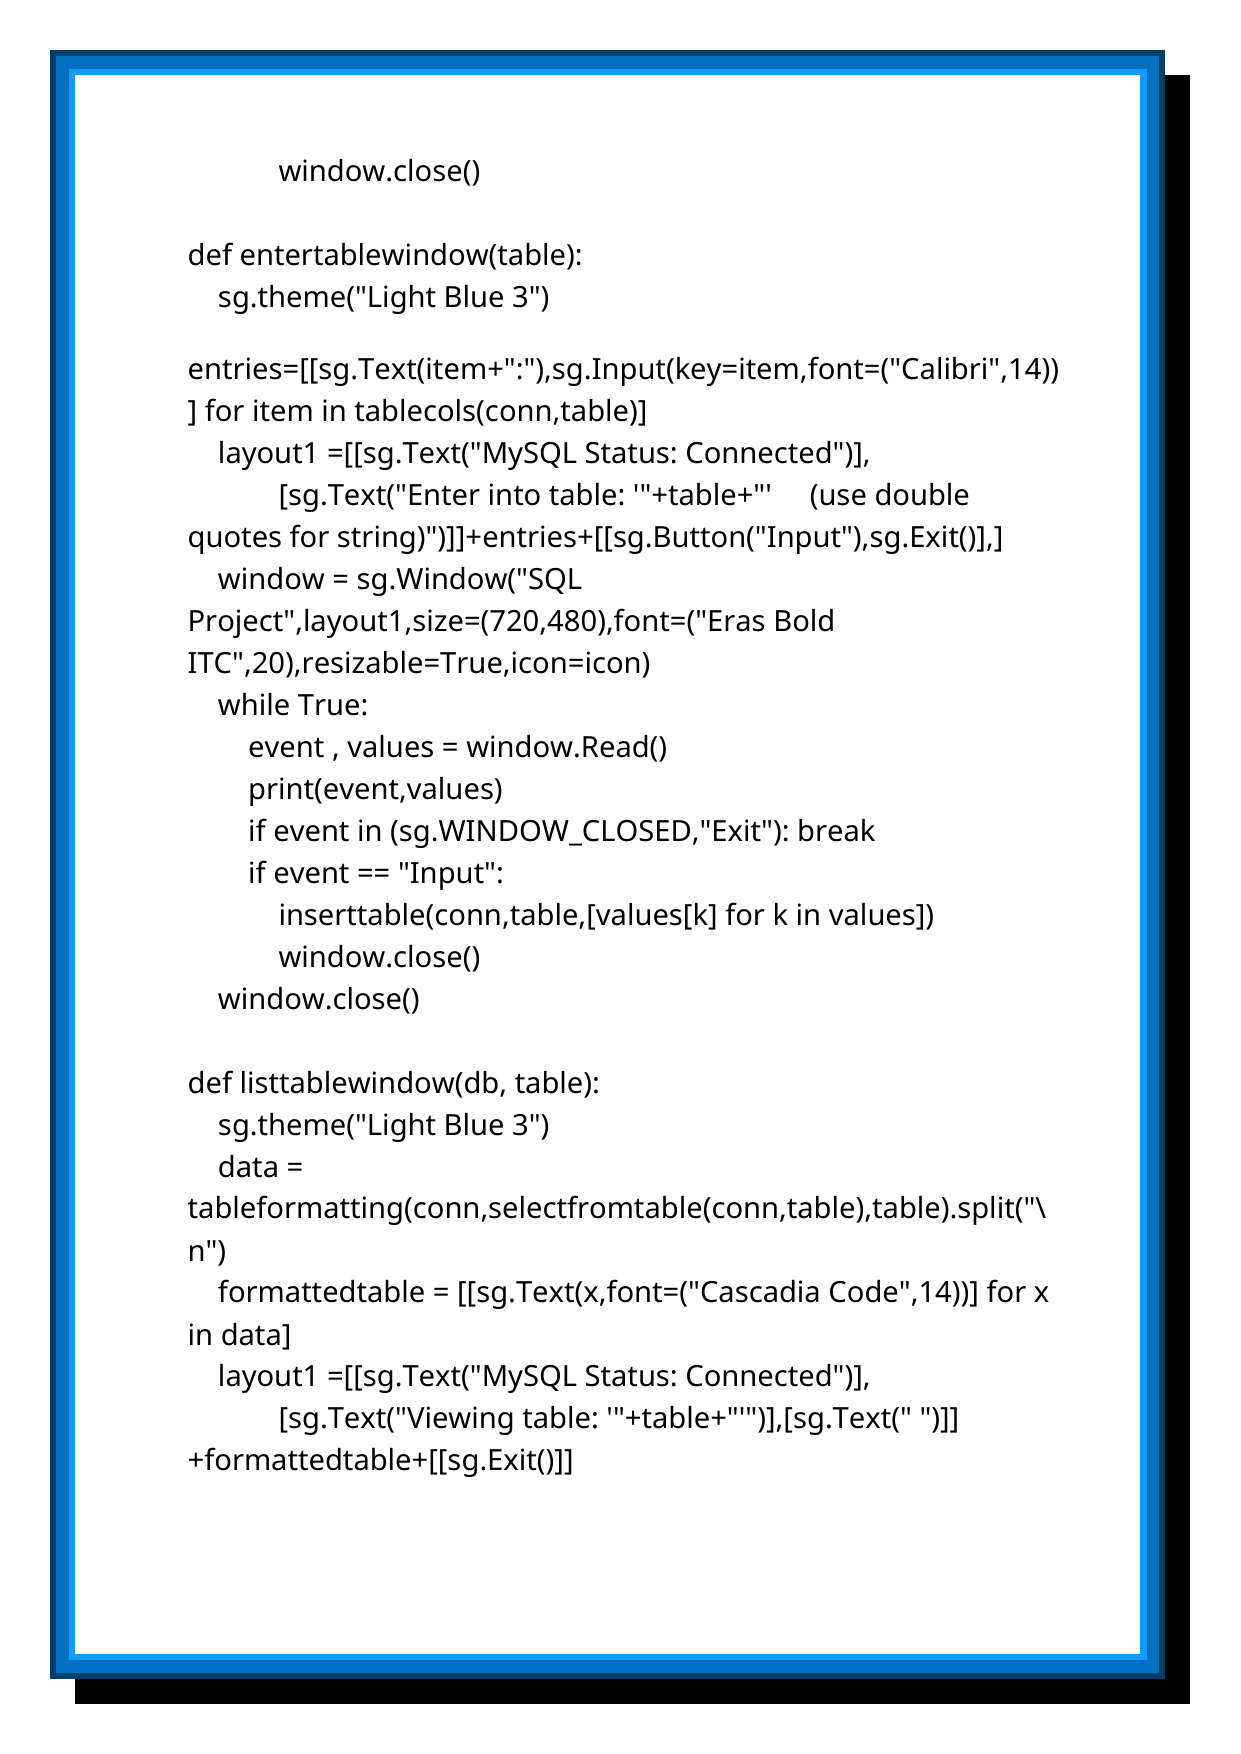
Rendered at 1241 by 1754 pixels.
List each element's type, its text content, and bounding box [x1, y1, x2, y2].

text window = sg.Window("SQL Project",layout1,size=(720,480),font=("Eras Bold ITC",20),resizable=True,icon=icon) [187, 558, 1065, 682]
text window.close() [187, 150, 1065, 190]
text window.close() [187, 936, 1065, 976]
text entries=[[sg.Text(item+":"),sg.Input(key=item,font=("Calibri",14))] for item in tablecols(conn,table)] [187, 318, 1065, 430]
text event , values = window.Read() [187, 726, 1065, 766]
text layout1 =[[sg.Text("MySQL Status: Connected")], [187, 432, 1065, 472]
text [sg.Text("Viewing table: '"+table+"'")],[sg.Text(" ")]]+formattedtable+[[sg.Exit()]] [187, 1398, 1065, 1479]
text if event in (sg.WINDOW_CLOSED,"Exit"): break [187, 810, 1065, 850]
text formattedtable = [[sg.Text(x,font=("Cascadia Code",14))] for x in data] [187, 1272, 1065, 1353]
text data = tableformatting(conn,selectfromtable(conn,table),table).split("\n") [187, 1146, 1065, 1269]
text if event == "Input": [187, 852, 1065, 892]
text print(event,values) [187, 768, 1065, 808]
text inserttable(conn,table,[values[k] for k in values]) [187, 894, 1065, 934]
text def listtablewindow(db, table): [187, 1062, 1065, 1102]
text sg.theme("Light Blue 3") [187, 276, 1065, 316]
text layout1 =[[sg.Text("MySQL Status: Connected")], [187, 1356, 1065, 1395]
text def entertablewindow(table): [187, 234, 1065, 274]
text window.close() [187, 978, 1065, 1018]
text sg.theme("Light Blue 3") [187, 1104, 1065, 1143]
text [sg.Text("Enter into table: '"+table+"' (use double quotes for string)")]]+entries+[[sg.Button("Input"),sg.Exit()],] [187, 474, 1065, 556]
text while True: [187, 684, 1065, 724]
